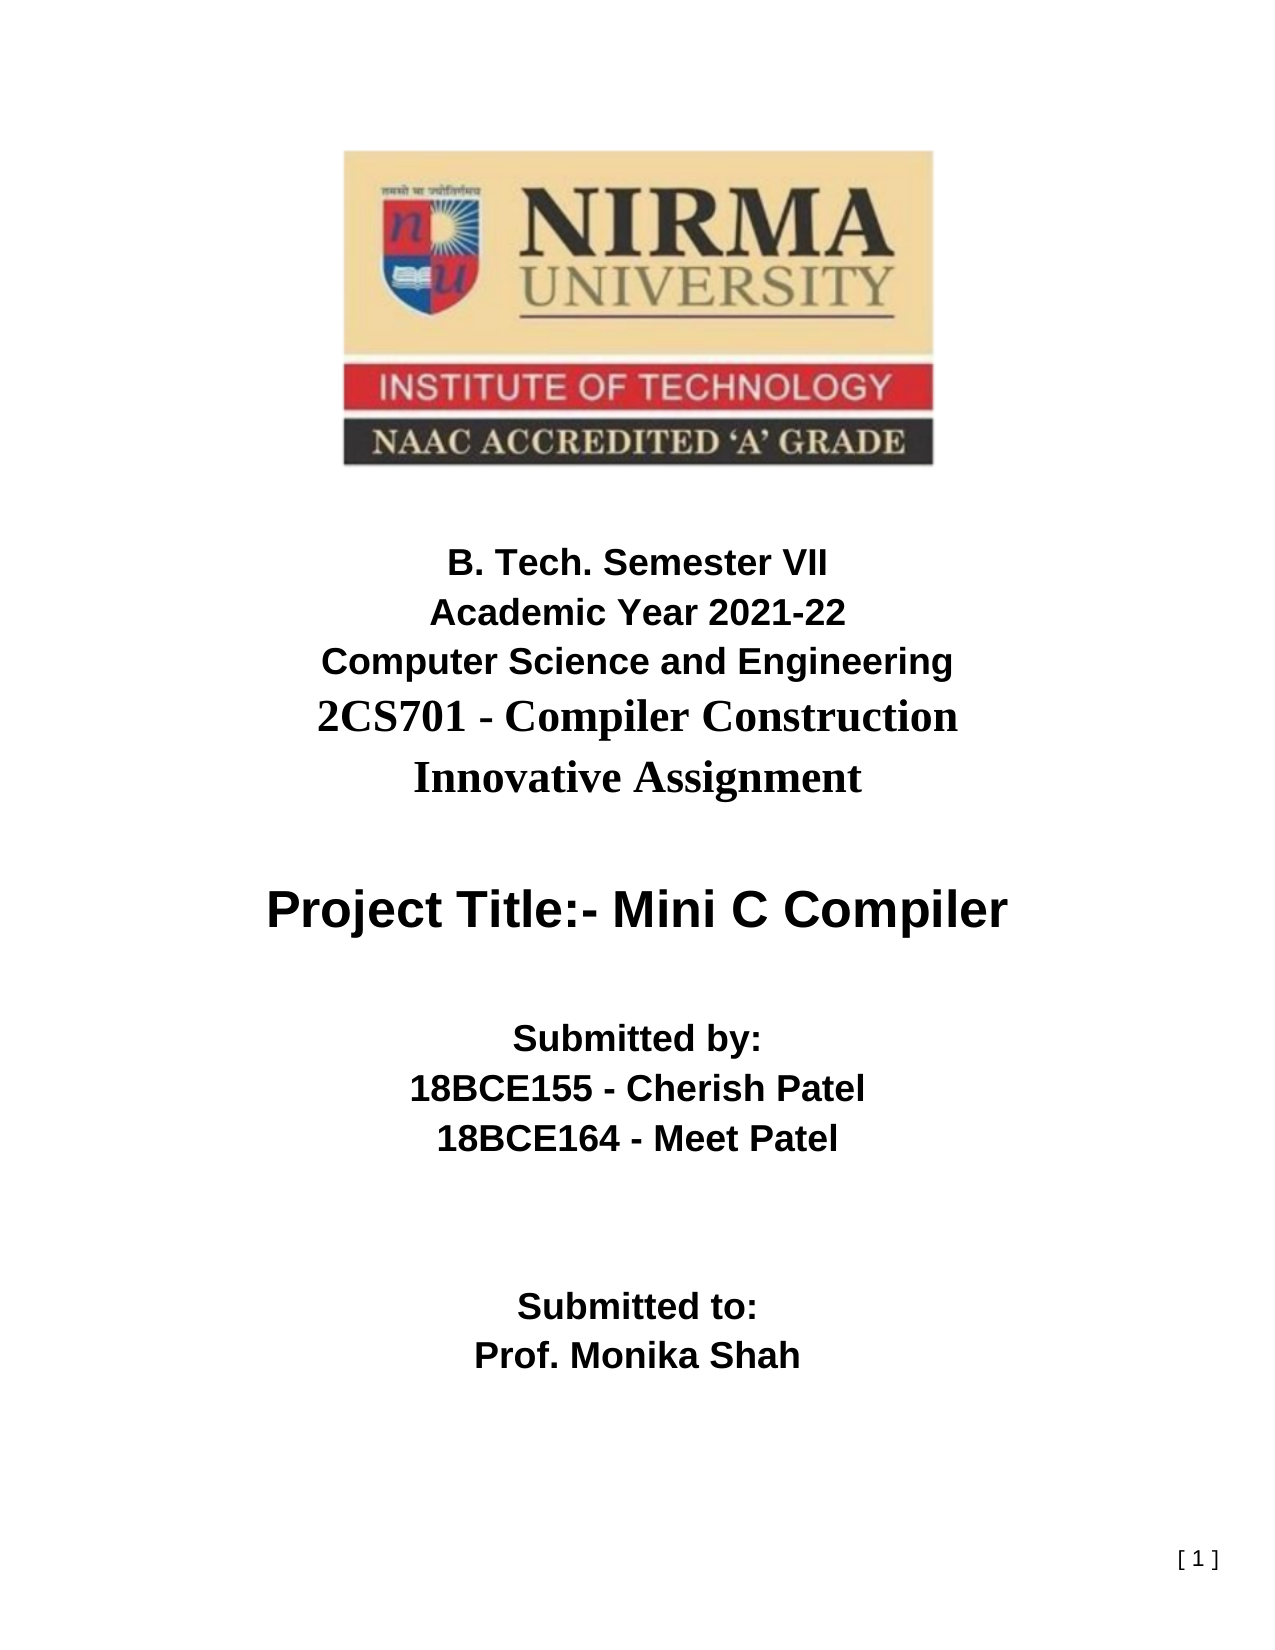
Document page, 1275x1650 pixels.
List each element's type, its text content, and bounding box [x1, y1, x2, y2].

text Prof. Monika Shah [150, 1333, 1125, 1377]
text 18BCE155 - Cherish Patel [150, 1066, 1125, 1109]
text B. Tech. Semester VII [150, 540, 1125, 583]
text Submitted by: [150, 1017, 1125, 1060]
text 2CS701 - Compiler Construction [150, 689, 1125, 742]
text Innovative Assignment [150, 749, 1125, 802]
picture [339, 150, 936, 468]
text Academic Year 2021-22 [150, 590, 1125, 633]
text Computer Science and Engineering [150, 639, 1125, 683]
text 18BCE164 - Meet Patel [150, 1116, 1125, 1159]
text Project Title:- Mini C Compiler [150, 879, 1125, 939]
text Submitted to: [150, 1284, 1125, 1327]
